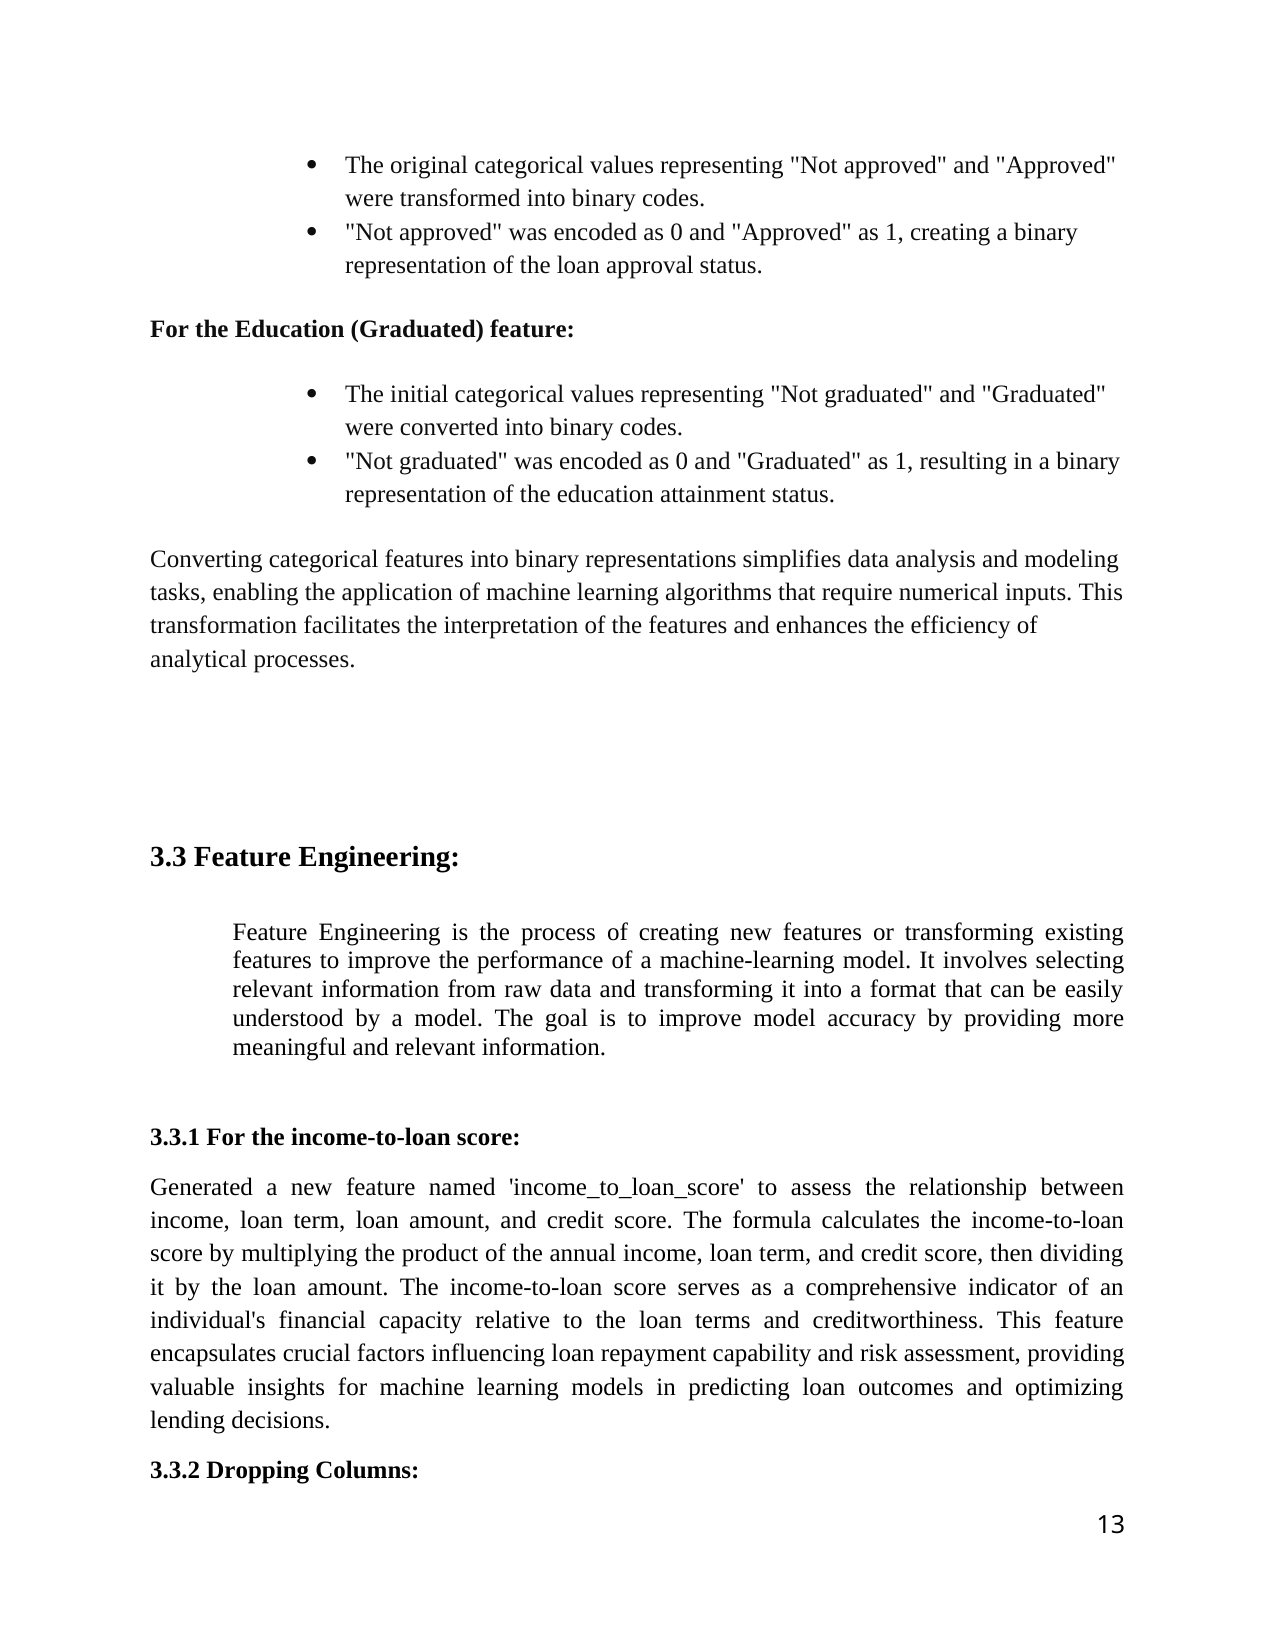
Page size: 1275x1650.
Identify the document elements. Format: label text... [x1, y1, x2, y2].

text 3.3.1 For the income-to-loan score: [150, 1122, 1125, 1150]
text 3.3.2 Dropping Columns: [150, 1455, 1125, 1484]
text Generated a new feature named 'income_to_loan_score' to assess the relationship between income, loan term, loan amount, and credit score. The formula calculates the income-to-loan score by multiplying the product of the annual income, loan term, and credit score, then dividing it by the loan amount. The income-to-loan score serves as a comprehensive indicator of an individual's financial capacity relative to the loan terms and creditworthiness. This feature encapsulates crucial factors influencing loan repayment capability and risk assessment, providing valuable insights for machine learning models in predicting loan outcomes and optimizing lending decisions. [150, 1172, 1125, 1434]
list The initial categorical values representing "Not graduated" and "Graduated" were converted into binary codes. [307, 379, 1125, 441]
list "Not approved" was encoded as 0 and "Approved" as 1, creating a binary representation of the loan approval status. [307, 217, 1125, 279]
list The original categorical values representing "Not approved" and "Approved" were transformed into binary codes. [307, 150, 1125, 212]
text 3.3 Feature Engineering: [150, 839, 1125, 873]
text For the Education (Graduated) feature: [150, 314, 1125, 343]
list "Not graduated" was encoded as 0 and "Graduated" as 1, resulting in a binary representation of the education attainment status. [307, 446, 1125, 508]
text Converting categorical features into binary representations simplifies data analysis and modeling tasks, enabling the application of machine learning algorithms that require numerical inputs. This transformation facilitates the interpretation of the features and enhances the efficiency of analytical processes. [150, 544, 1125, 672]
text Feature Engineering is the process of creating new features or transforming existing features to improve the performance of a machine-learning model. It involves selecting relevant information from raw data and transforming it into a format that can be easily understood by a model. The goal is to improve model accuracy by providing more meaningful and relevant information. [232, 917, 1125, 1060]
